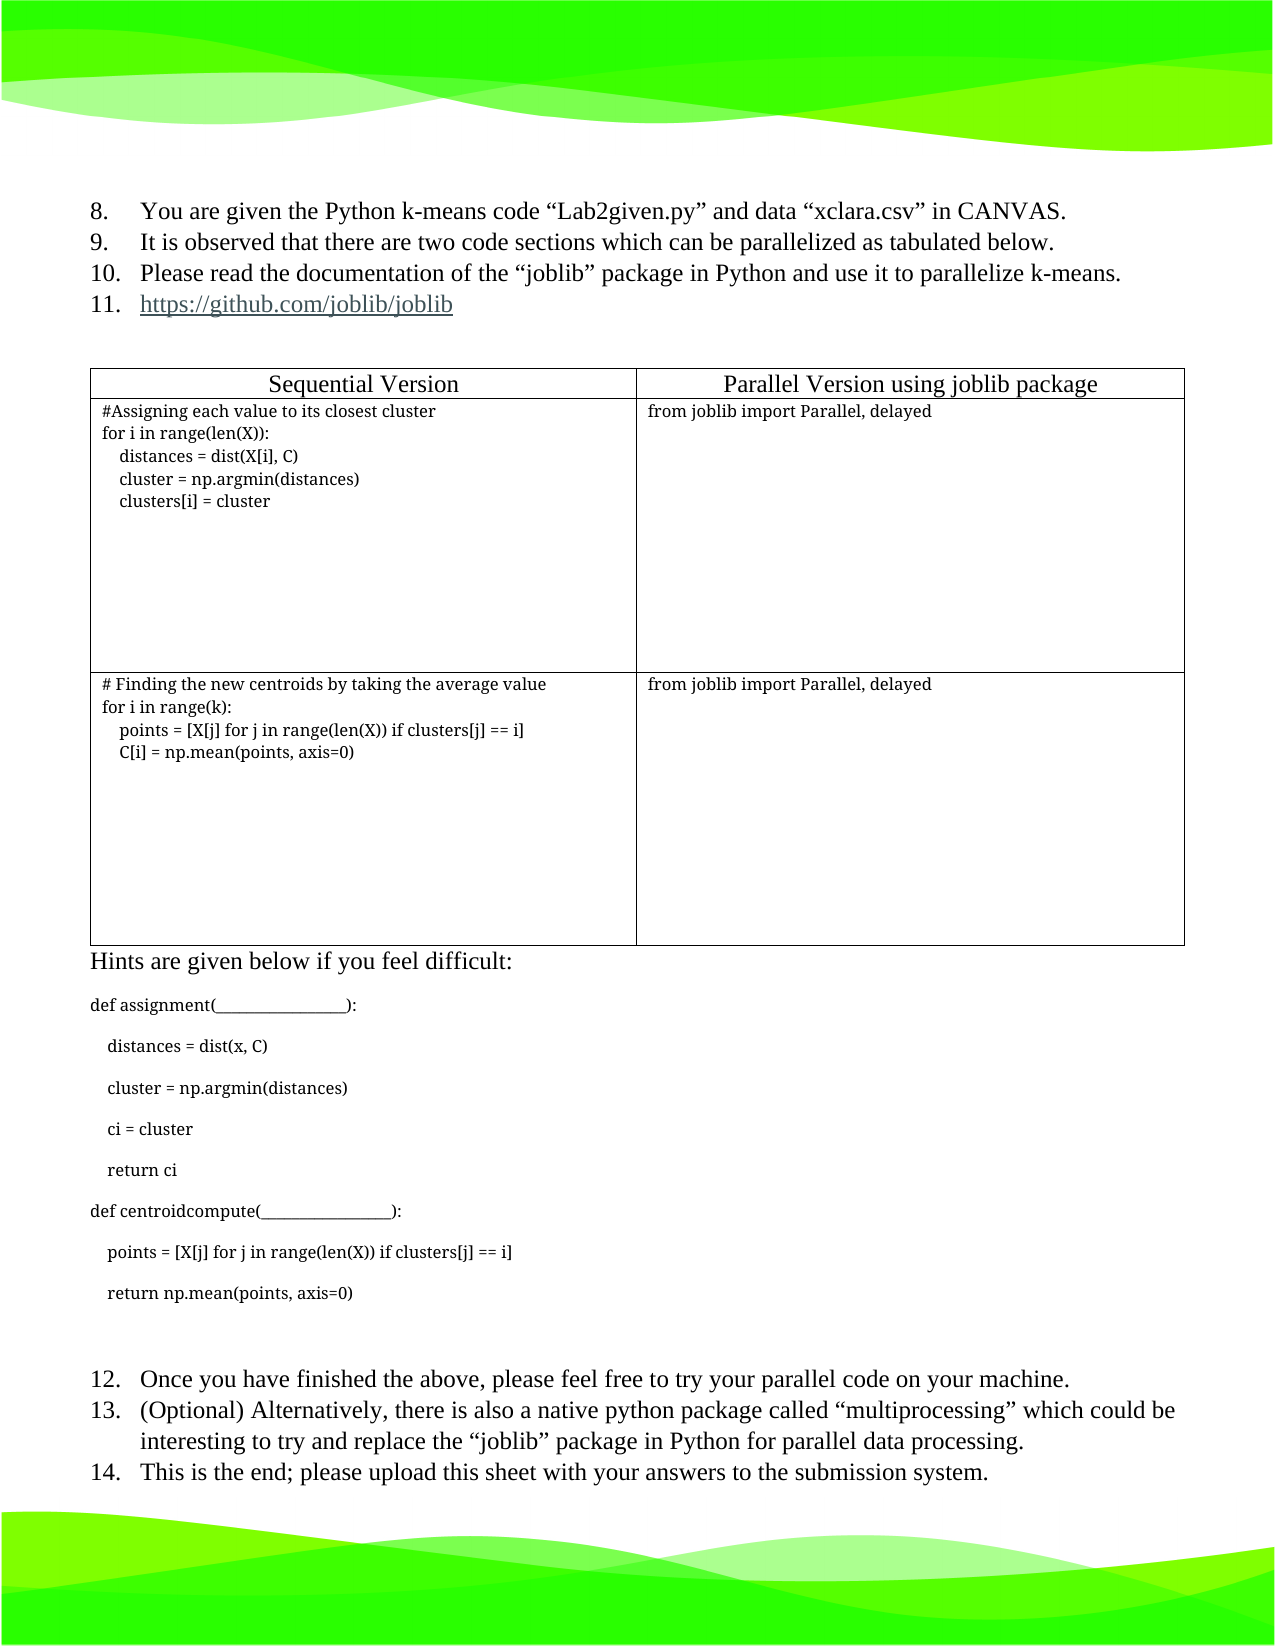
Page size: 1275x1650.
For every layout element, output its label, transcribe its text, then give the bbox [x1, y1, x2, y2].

table_cell # Finding the new centroids by taking the average value for i in range(k): points = [X[j] for j in range(len(X)) if clusters[j] == i] C[i] = np.mean(points, axis=0) [91, 673, 636, 945]
table_cell from joblib import Parallel, delayed [637, 399, 1184, 672]
picture [1, 1497, 1275, 1646]
list This is the end; please upload this sheet with your answers to the submission system. [90, 1457, 1185, 1486]
text ci = cluster [90, 1117, 1185, 1140]
picture [1, 0, 1273, 156]
table_cell from joblib import Parallel, delayed [637, 673, 1184, 945]
table_header Parallel Version using joblib package [637, 369, 1184, 398]
list You are given the Python k-means code “Lab2given.py” and data “xclara.csv” in CANVAS. [90, 196, 1185, 225]
text cluster = np.argmin(distances) [90, 1076, 1185, 1099]
list (Optional) Alternatively, there is also a native python package called “multiprocessing” which could be interesting to try and replace the “joblib” package in Python for parallel data processing. [90, 1395, 1185, 1455]
list It is observed that there are two code sections which can be parallelized as tabulated below. [90, 227, 1185, 256]
text Hints are given below if you feel difficult: [90, 946, 1185, 975]
text def centroidcompute(_________________): [90, 1200, 1185, 1222]
text def assignment(_________________): [90, 994, 1185, 1017]
list Once you have finished the above, please feel free to try your parallel code on your machine. [90, 1364, 1185, 1393]
text return ci [90, 1158, 1185, 1181]
table_header Sequential Version [91, 369, 636, 398]
list https://github.com/joblib/joblib [90, 289, 1185, 318]
table_cell #Assigning each value to its closest cluster for i in range(len(X)): distances = dist(X[i], C) cluster = np.argmin(distances) clusters[i] = cluster [91, 399, 636, 672]
text distances = dist(x, C) [90, 1035, 1185, 1058]
text return np.mean(points, axis=0) [90, 1282, 1185, 1305]
list Please read the documentation of the “joblib” package in Python and use it to parallelize k-means. [90, 258, 1185, 287]
text points = [X[j] for j in range(len(X)) if clusters[j] == i] [90, 1241, 1185, 1263]
